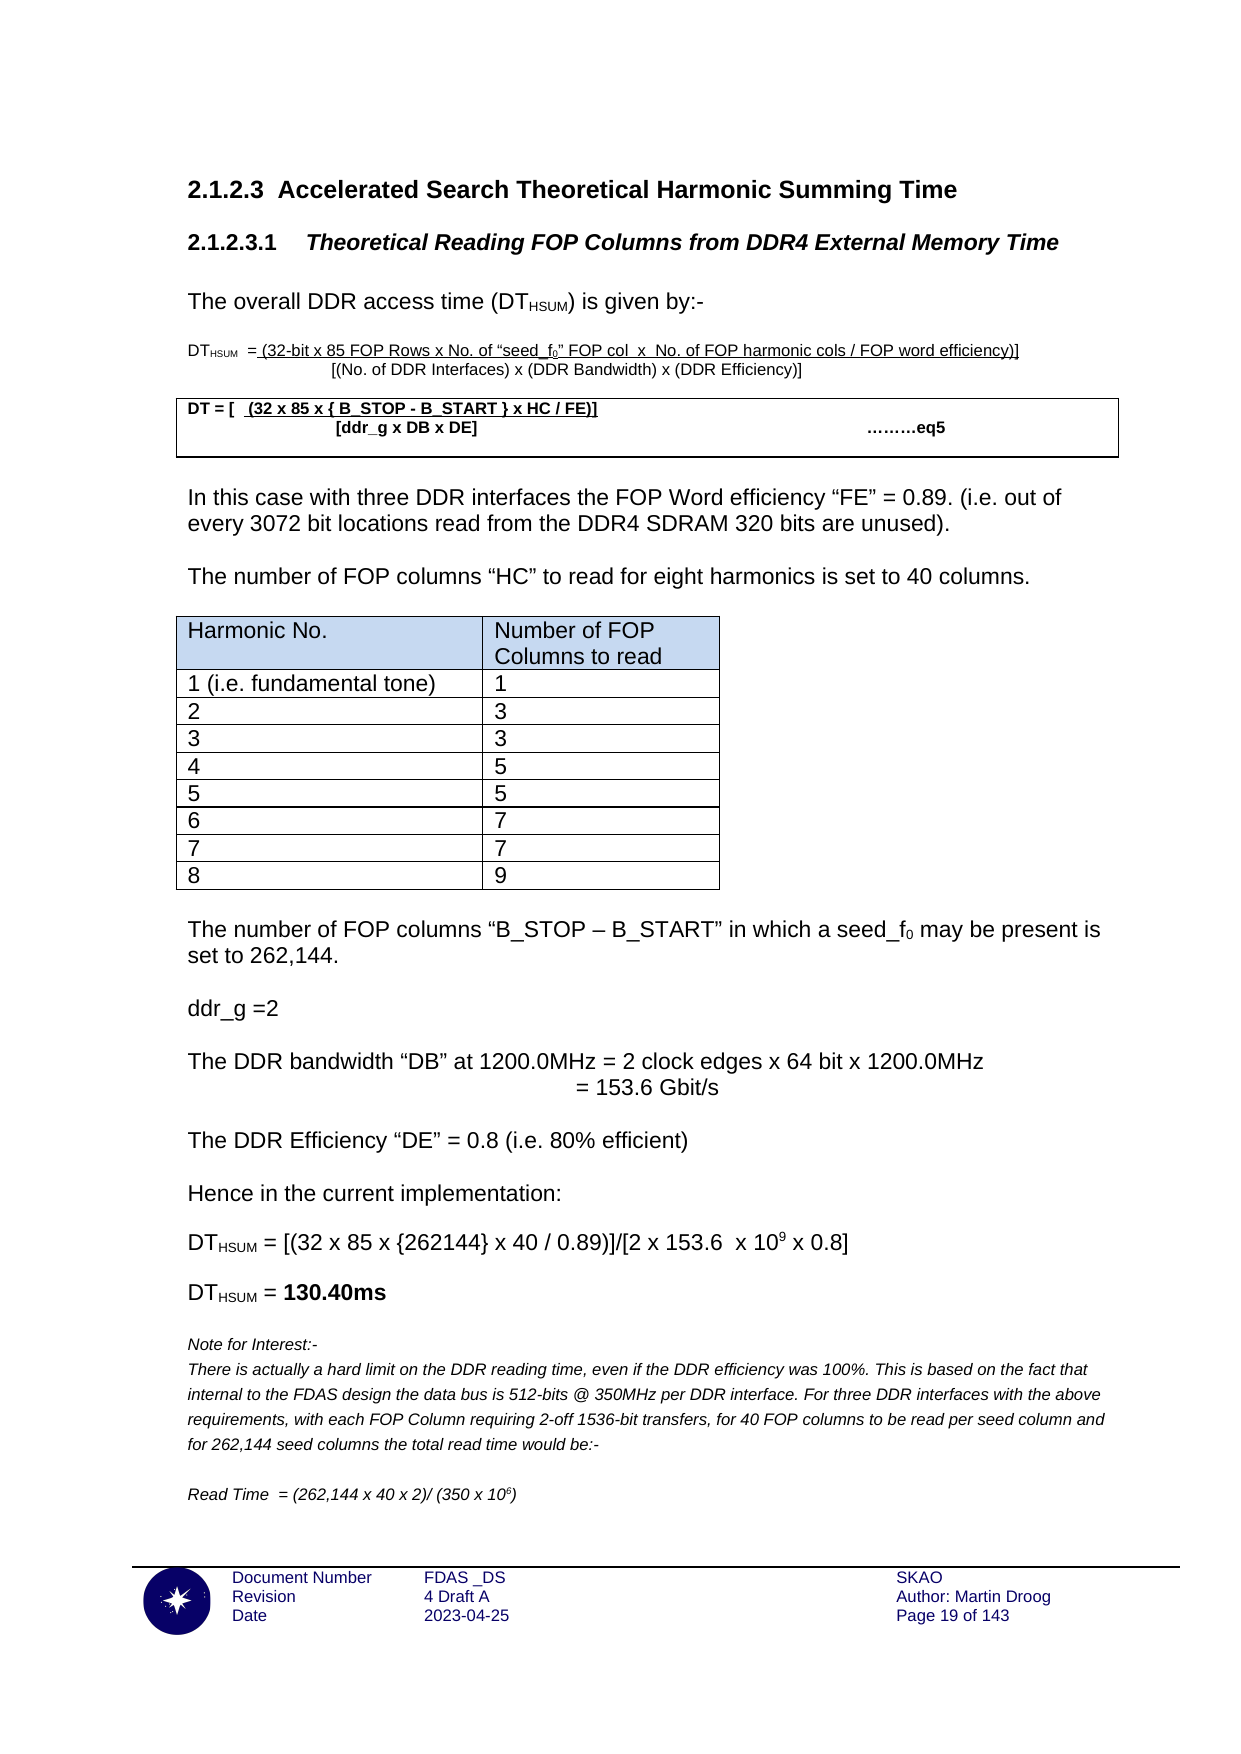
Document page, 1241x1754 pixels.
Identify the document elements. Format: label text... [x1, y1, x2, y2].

table_header Number of FOP Columns to read [483, 617, 719, 669]
text The overall DDR access time (DTHSUM) is given by:- [187, 288, 1107, 314]
subtitle Theoretical Reading FOP Columns from DDR4 External Memory Time [187, 229, 1107, 255]
text Note for Interest:- [187, 1331, 1107, 1356]
picture [143, 1567, 211, 1635]
table_cell 5 [483, 753, 719, 779]
subtitle Accelerated Search Theoretical Harmonic Summing Time [187, 175, 1107, 204]
text DTHSUM = (32-bit x 85 FOP Rows x No. of “seed_f0” FOP col x No. of FOP harmonic cols / FOP word efficiency)] [187, 340, 1107, 359]
text The number of FOP columns “HC” to read for eight harmonics is set to 40 columns. [187, 563, 1107, 589]
table_cell 7 [483, 835, 719, 861]
table_cell 9 [483, 862, 719, 888]
text In this case with three DDR interfaces the FOP Word efficiency “FE” = 0.89. (i.e. out of every 3072 bit locations read from the DDR4 SDRAM 320 bits are unused). [187, 484, 1107, 537]
table_cell 5 [483, 780, 719, 806]
table_cell 6 [177, 808, 482, 834]
text The number of FOP columns “B_STOP – B_START” in which a seed_f0 may be present is set to 262,144. [187, 916, 1107, 969]
table_cell 8 [177, 862, 482, 888]
table_cell 1 (i.e. fundamental tone) [177, 670, 482, 697]
table_cell 5 [177, 780, 482, 806]
table_cell 1 [483, 670, 719, 697]
text There is actually a hard limit on the DDR reading time, even if the DDR efficiency was 100%. This is based on the fact that internal to the FDAS design the data bus is 512-bits @ 350MHz per DDR interface. For three DDR interfaces with the above requirements, with each FOP Column requiring 2-off 1536-bit transfers, for 40 FOP columns to be read per seed column and for 262,144 seed columns the total read time would be:- [187, 1356, 1107, 1456]
table_cell 3 [483, 725, 719, 752]
text DTHSUM = [(32 x 85 x {262144} x 40 / 0.89)]/[2 x 153.6 x 109 x 0.8] [187, 1231, 1107, 1256]
text = 153.6 Gbit/s [187, 1074, 1107, 1100]
table_cell 4 [177, 753, 482, 779]
text ddr_g =2 [187, 995, 1107, 1021]
table_cell 3 [483, 698, 719, 724]
text The DDR Efficiency “DE” = 0.8 (i.e. 80% efficient) [187, 1127, 1107, 1153]
table_header Harmonic No. [177, 617, 482, 669]
text Read Time = (262,144 x 40 x 2)/ (350 x 106) [187, 1481, 1107, 1506]
table_header DT = [ (32 x 85 x { B_STOP - B_START } x HC / FE)] [ddr_g x DB x DE] ………eq5 [177, 399, 1118, 456]
table_cell 2 [177, 698, 482, 724]
table_cell 7 [483, 808, 719, 834]
text DTHSUM = 130.40ms [187, 1281, 1107, 1306]
text Hence in the current implementation: [187, 1179, 1107, 1206]
table_cell 7 [177, 835, 482, 861]
table_cell 3 [177, 725, 482, 752]
text The DDR bandwidth “DB” at 1200.0MHz = 2 clock edges x 64 bit x 1200.0MHz [187, 1048, 1107, 1074]
text [(No. of DDR Interfaces) x (DDR Bandwidth) x (DDR Efficiency)] [187, 359, 1107, 379]
